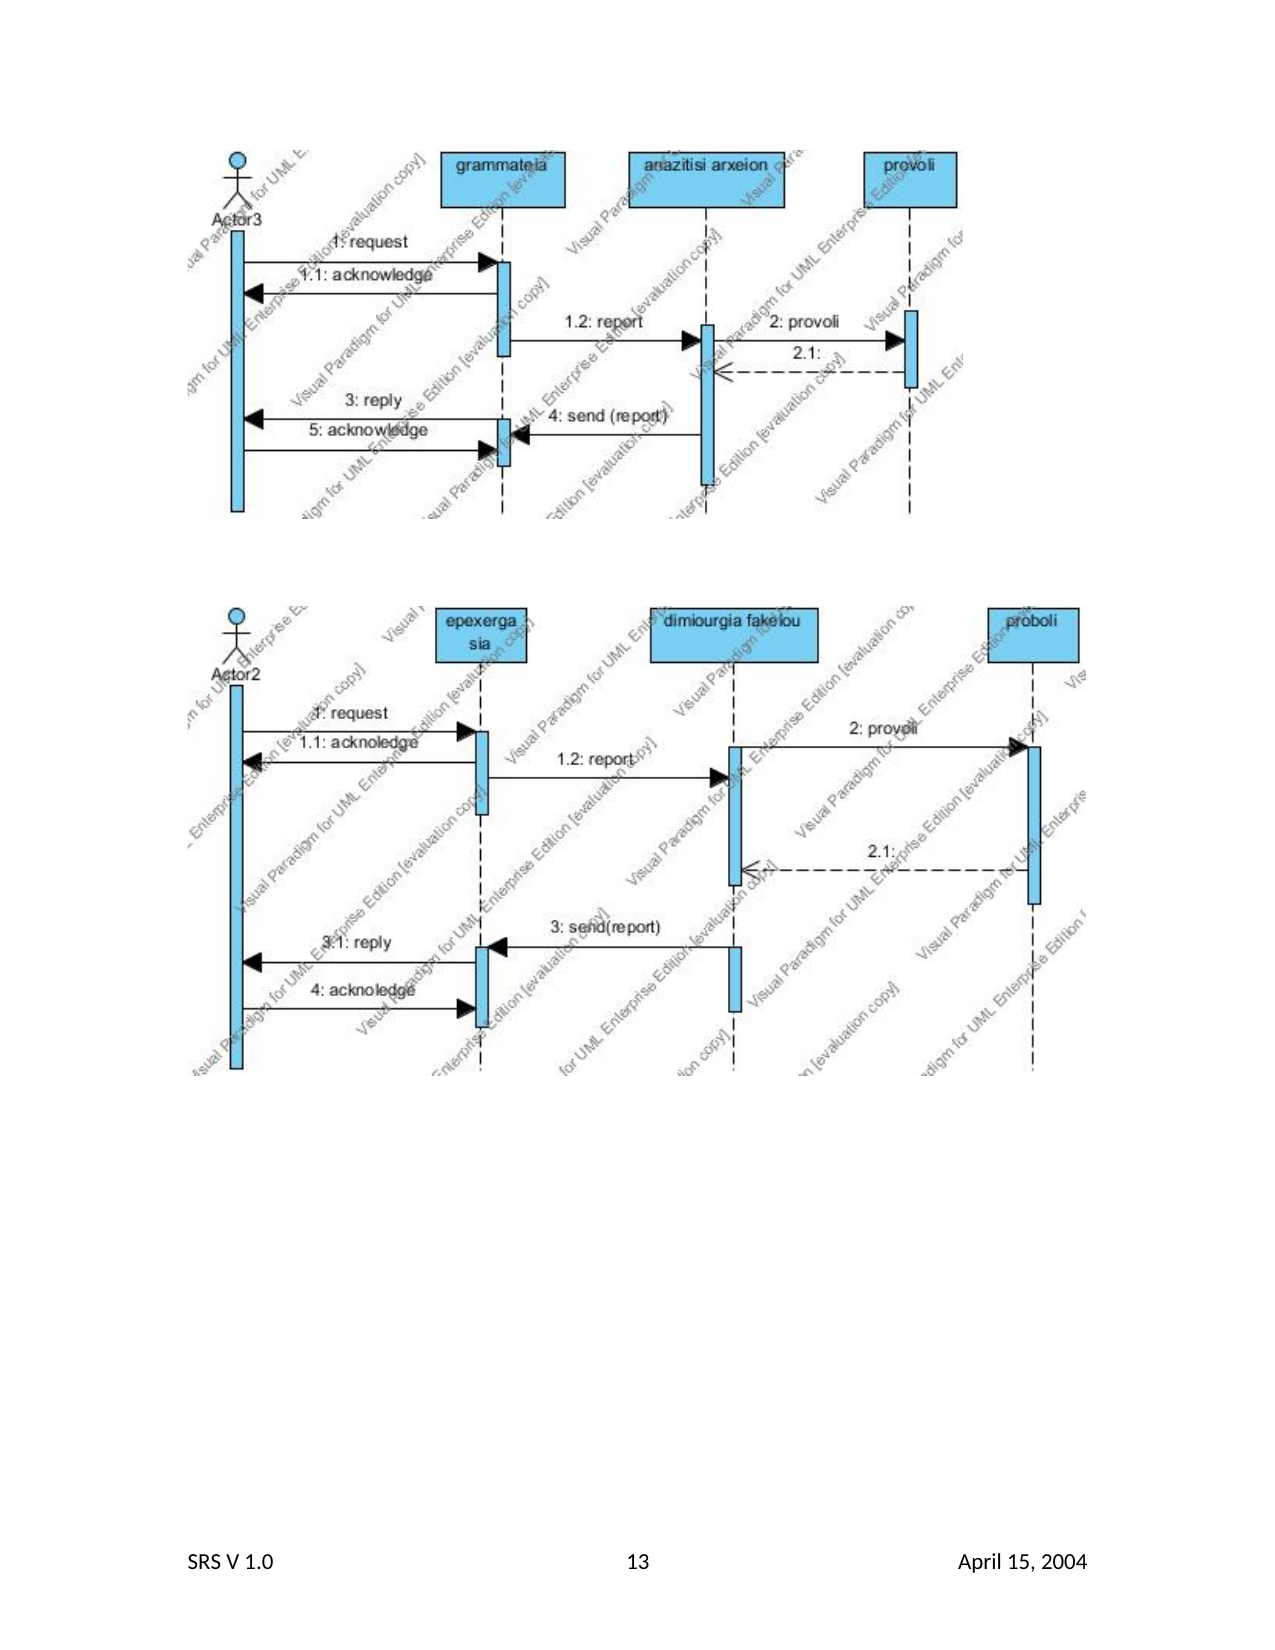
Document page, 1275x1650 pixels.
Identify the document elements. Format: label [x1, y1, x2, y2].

picture [187, 606, 1086, 1076]
picture [187, 150, 963, 519]
